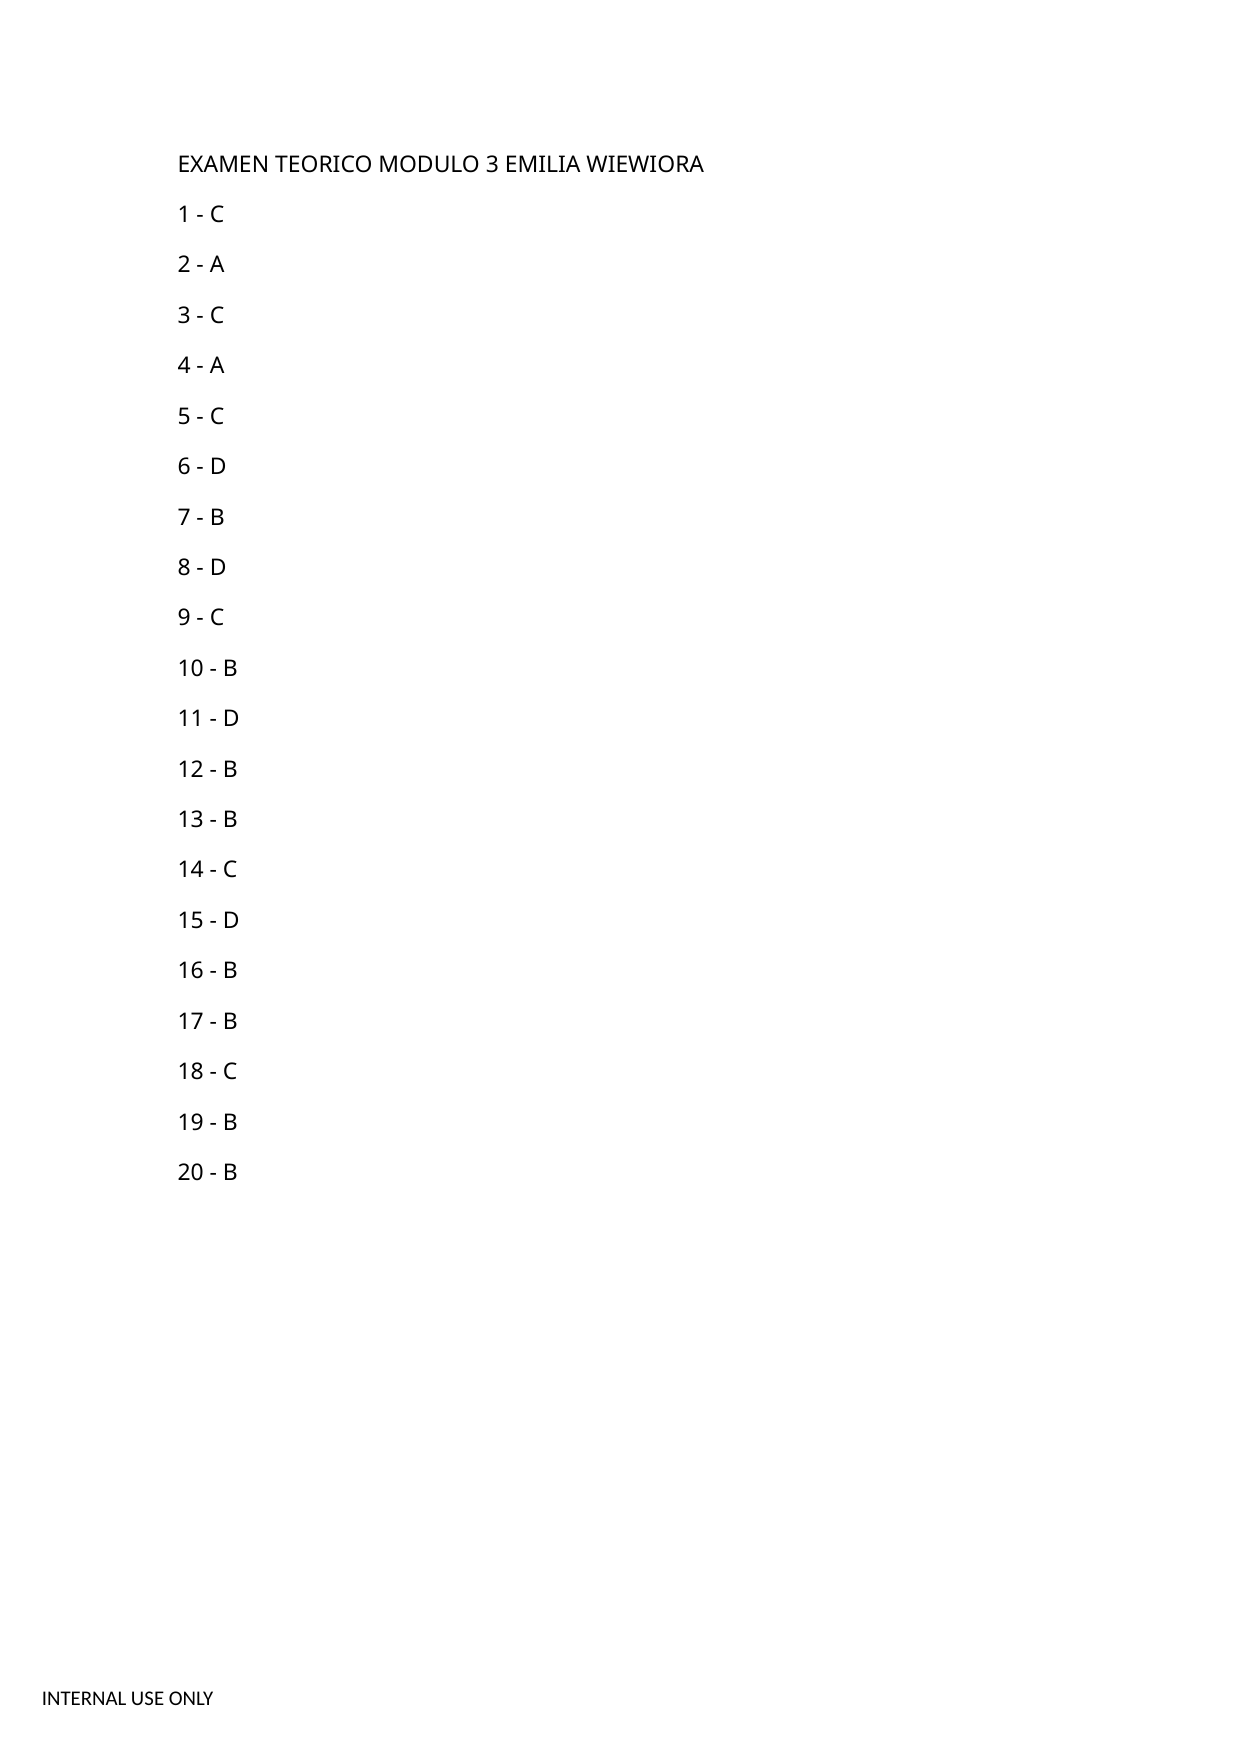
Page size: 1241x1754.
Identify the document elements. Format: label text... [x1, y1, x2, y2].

text 9 - C [177, 601, 1063, 633]
text 8 - D [177, 551, 1063, 582]
text 6 - D [177, 450, 1063, 481]
text 4 - A [177, 349, 1063, 381]
text 16 - B [177, 954, 1063, 986]
text 13 - B [177, 803, 1063, 834]
text 19 - B [177, 1106, 1063, 1137]
text 3 - C [177, 299, 1063, 330]
text 15 - D [177, 904, 1063, 935]
text 17 - B [177, 1005, 1063, 1036]
text 2 - A [177, 248, 1063, 280]
text 18 - C [177, 1055, 1063, 1086]
text 14 - C [177, 853, 1063, 885]
text EXAMEN TEORICO MODULO 3 EMILIA WIEWIORA [177, 148, 1063, 179]
text 5 - C [177, 400, 1063, 431]
text 11 - D [177, 702, 1063, 733]
text 20 - B [177, 1156, 1063, 1187]
text 12 - B [177, 753, 1063, 784]
text 10 - B [177, 652, 1063, 683]
text 7 - B [177, 501, 1063, 532]
text 1 - C [177, 198, 1063, 229]
